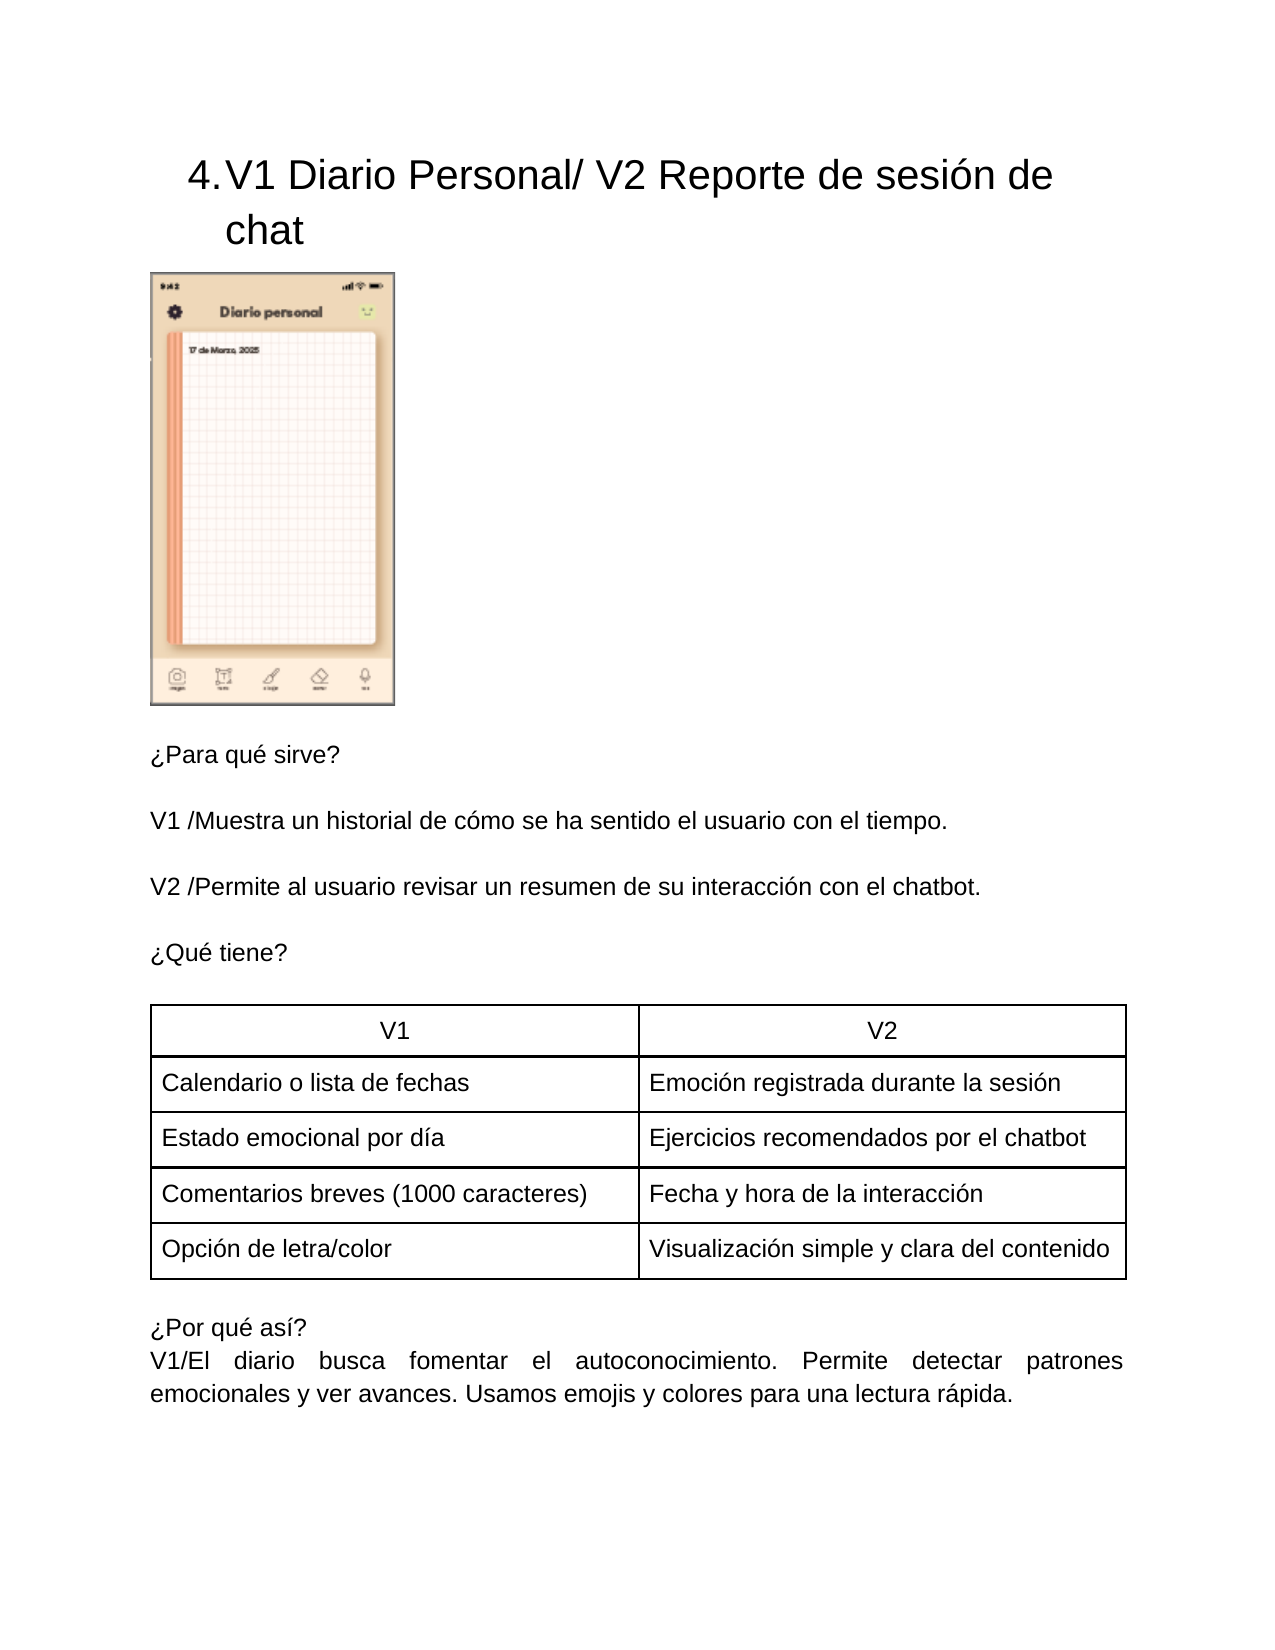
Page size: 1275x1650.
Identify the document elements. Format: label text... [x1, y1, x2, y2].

text ¿Por qué así? [150, 1313, 1125, 1341]
text V2 /Permite al usuario revisar un resumen de su interacción con el chatbot. [150, 872, 1125, 900]
picture [150, 272, 396, 706]
text ¿Para qué sirve? [150, 739, 1125, 768]
text V1 /Muestra un historial de cómo se ha sentido el usuario con el tiempo. [150, 806, 1125, 834]
text V1/El diario busca fomentar el autoconocimiento. Permite detectar patrones emocionales y ver avances. Usamos emojis y colores para una lectura rápida. [150, 1346, 1125, 1407]
text ¿Qué tiene? [150, 938, 1125, 966]
subtitle V1 Diario Personal/ V2 Reporte de sesión de chat [187, 150, 1125, 253]
